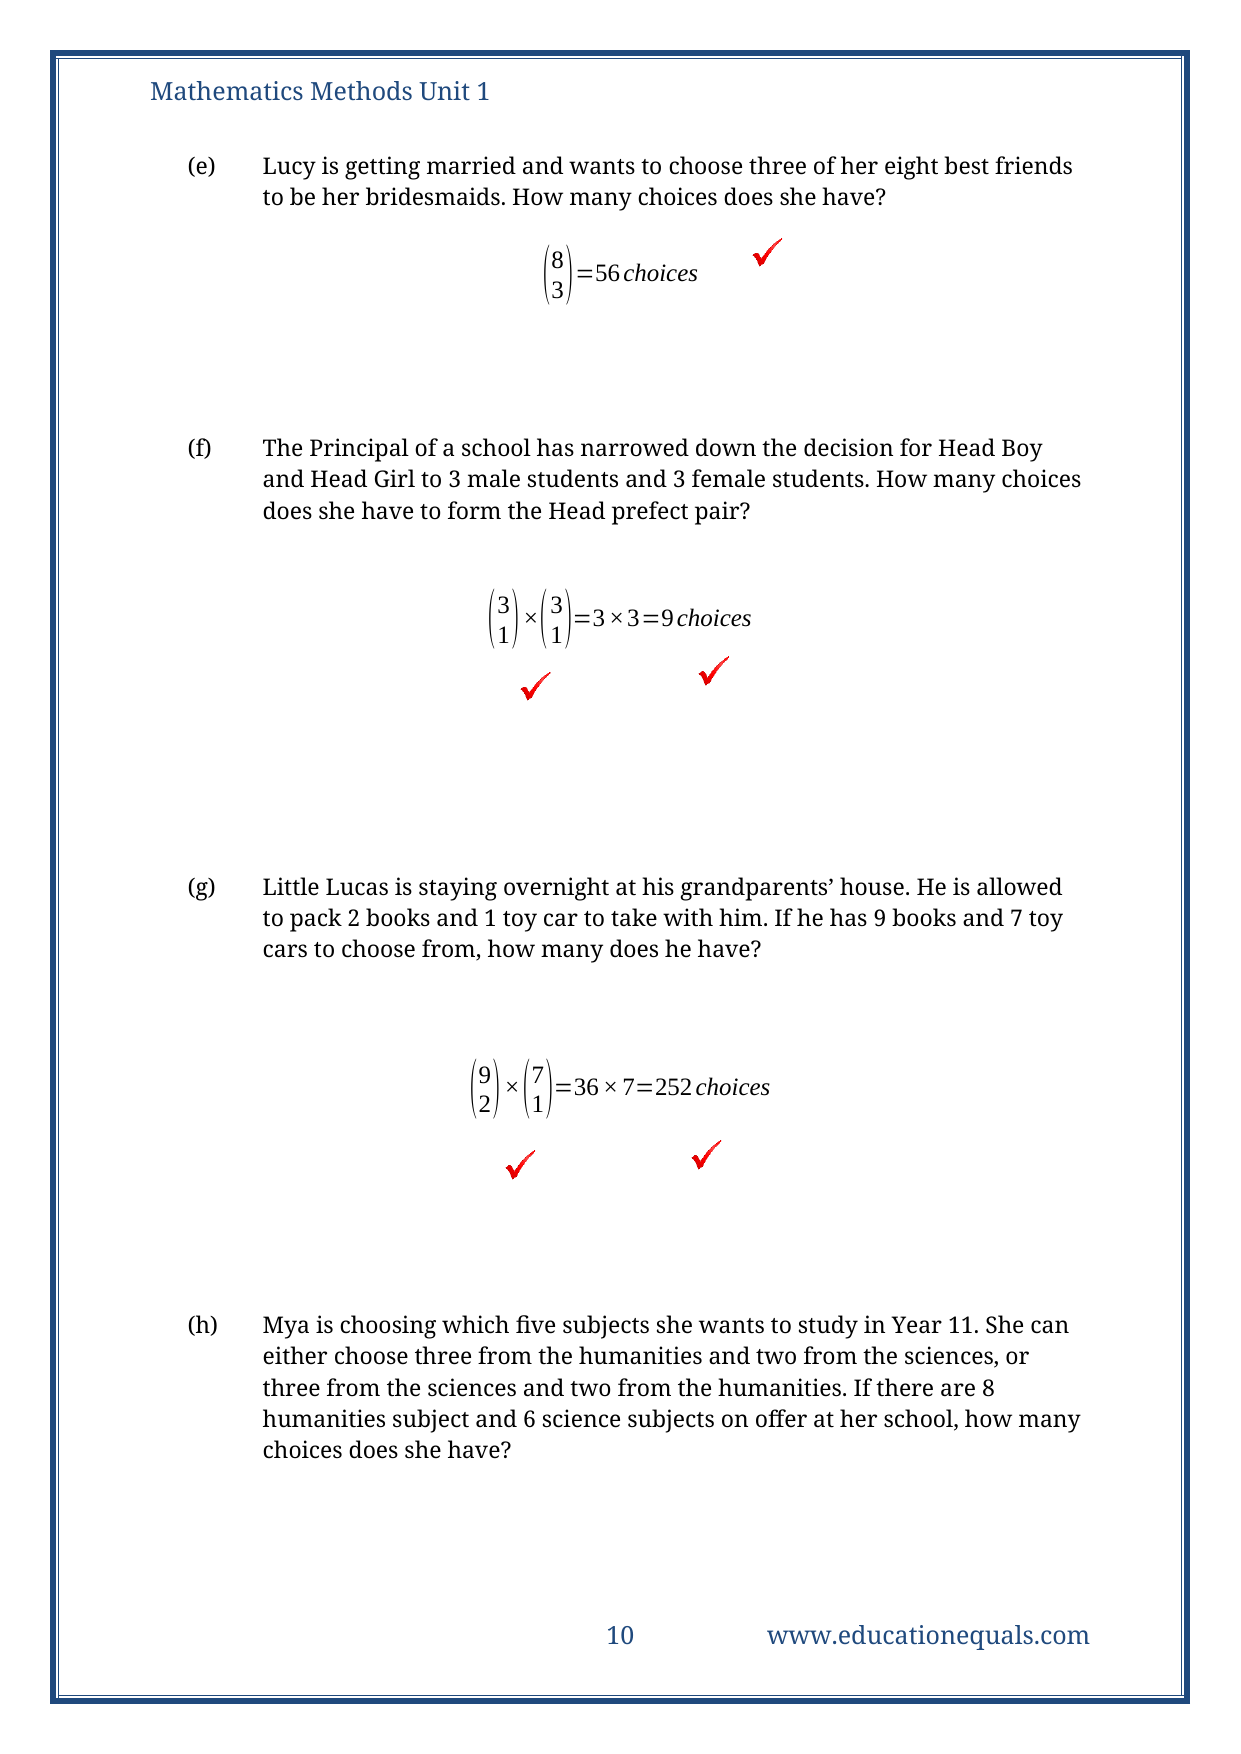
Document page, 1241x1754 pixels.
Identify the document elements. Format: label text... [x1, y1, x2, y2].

list Mya is choosing which five subjects she wants to study in Year 11. She can either choose three from the humanities and two from the sciences, or three from the sciences and two from the humanities. If there are 8 humanities subject and 6 science subjects on offer at her school, how many choices does she have? [187, 1309, 1090, 1465]
picture [518, 671, 551, 701]
picture [696, 656, 729, 686]
picture [750, 237, 783, 267]
list Little Lucas is staying overnight at his grandparents’ house. He is allowed to pack 2 books and 1 toy car to take with him. If he has 9 books and 7 toy cars to choose from, how many does he have? [187, 871, 1090, 964]
list Lucy is getting married and wants to choose three of her eight best friends to be her bridesmaids. How many choices does she have? [187, 150, 1090, 212]
list The Principal of a school has narrowed down the decision for Head Boy and Head Girl to 3 male students and 3 female students. How many choices does she have to form the Head prefect pair? [187, 432, 1090, 526]
picture [689, 1140, 722, 1170]
picture [503, 1150, 536, 1180]
